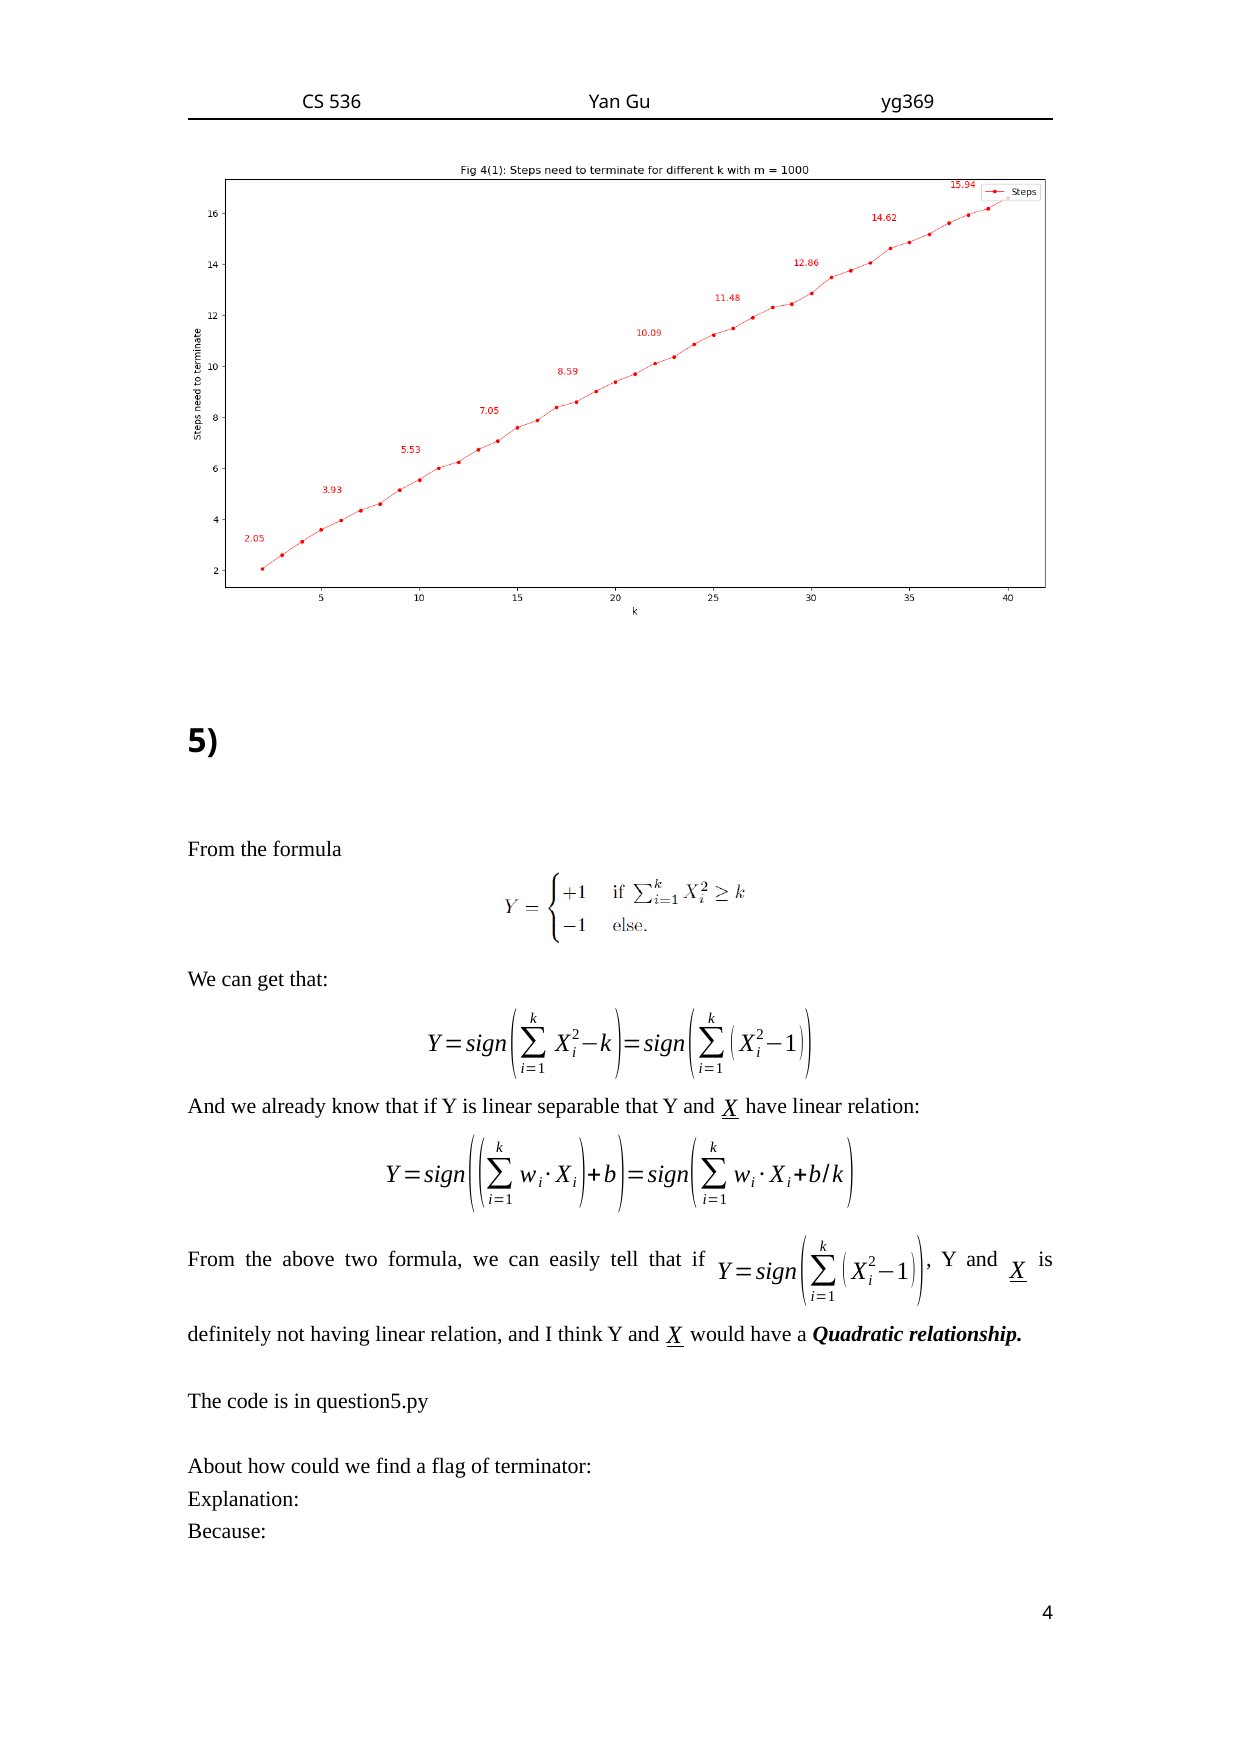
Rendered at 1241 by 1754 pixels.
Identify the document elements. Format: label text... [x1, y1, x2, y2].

picture [187, 159, 1053, 622]
text The code is in question5.py [187, 1384, 1053, 1417]
picture [485, 864, 755, 951]
text From the above two formula, we can easily tell that if , Y and is definitely not having linear relation, and I think Y and would have a Quadratic relationship. [187, 1222, 1053, 1352]
text And we already know that if Y is linear separable that Y and have linear relation: [187, 1092, 1053, 1124]
text Explanation: [187, 1482, 1053, 1514]
text About how could we find a flag of terminator: [187, 1449, 1053, 1482]
text From the formula [187, 832, 1053, 864]
text We can get that: [187, 962, 1053, 994]
text Because: [187, 1514, 1053, 1547]
